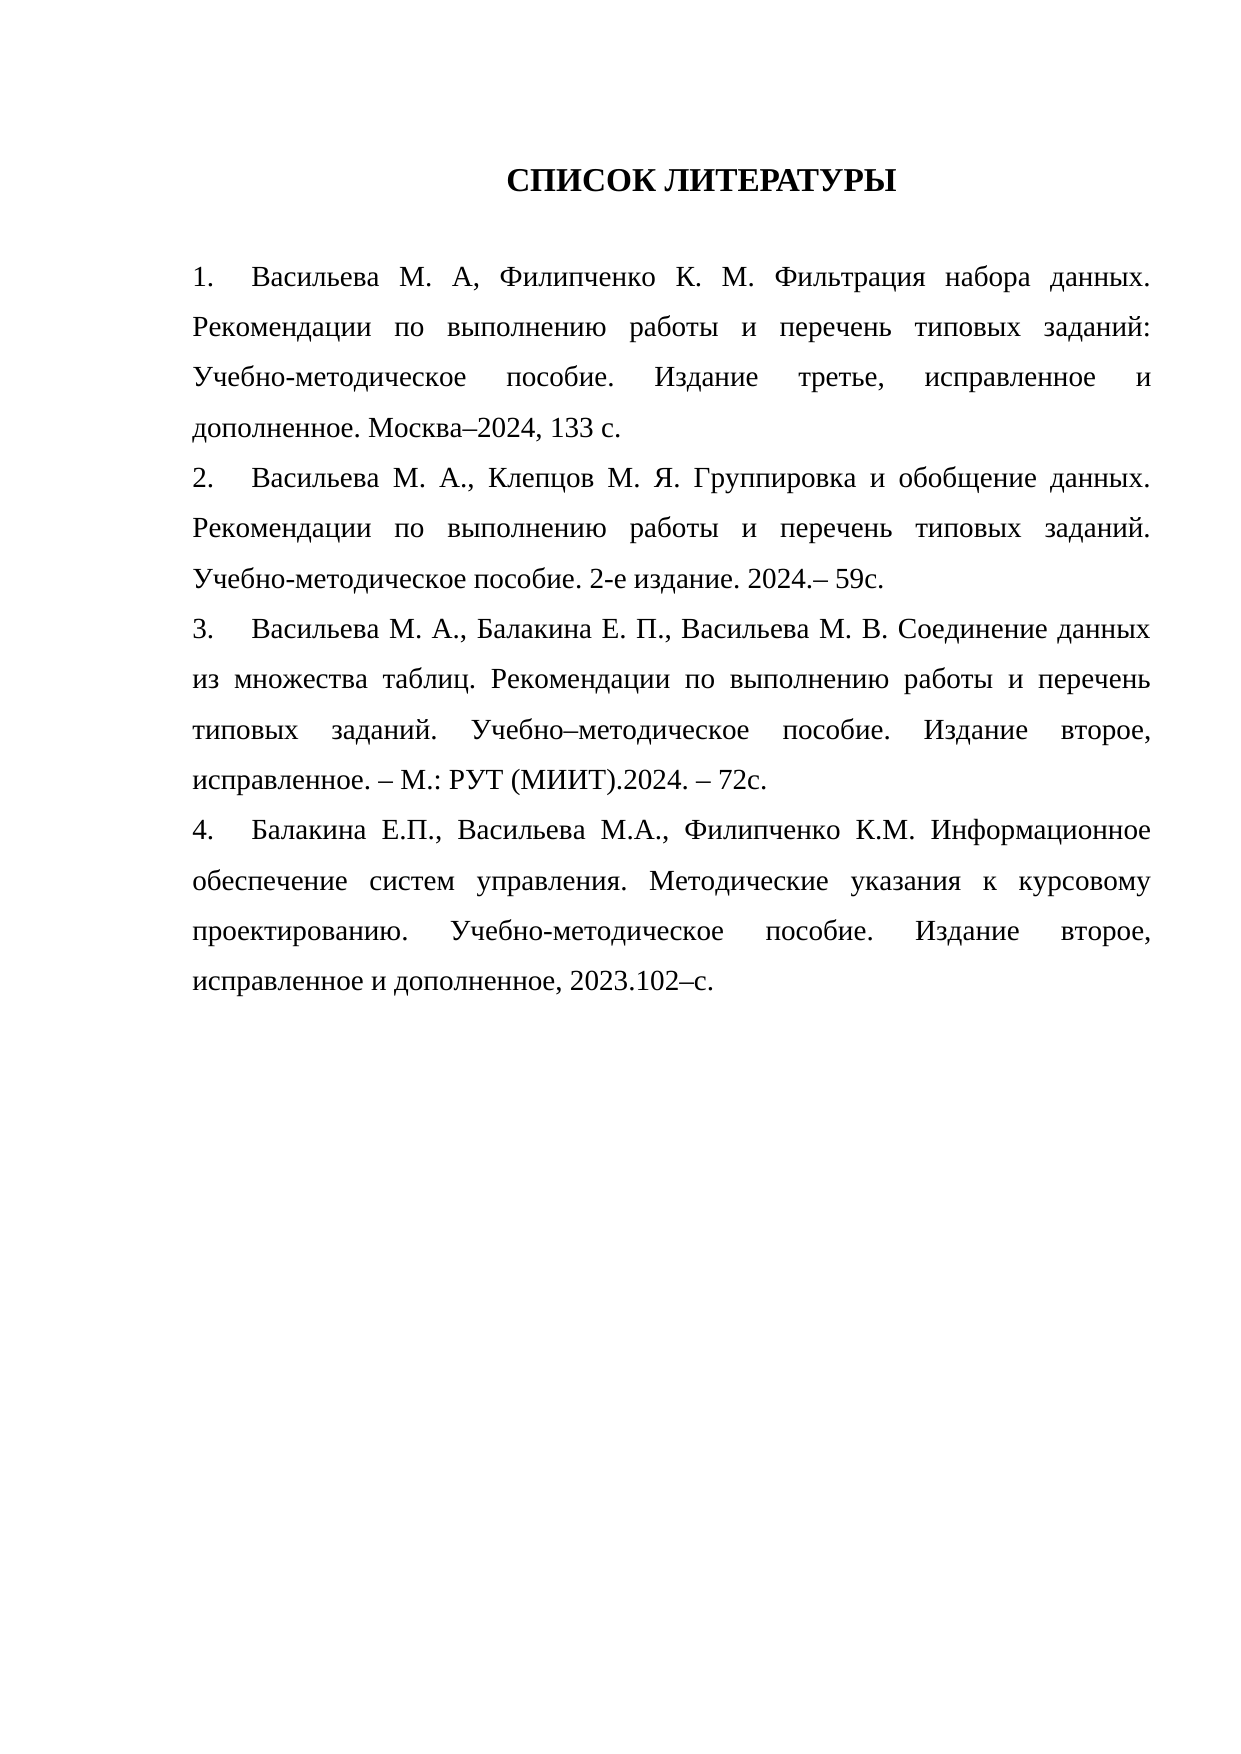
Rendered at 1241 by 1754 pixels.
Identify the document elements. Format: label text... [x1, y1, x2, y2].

list Васильева М. А., Клепцов М. Я. Группировка и обобщение данных. Рекомендации по выполнению работы и перечень типовых заданий. Учебно-методическое пособие. 2-е издание. 2024.– 59с. [192, 460, 1152, 594]
subtitle Список литературы [177, 160, 1152, 198]
list Балакина Е.П., Васильева М.А., Филипченко К.М. Информационное обеспечение систем управления. Методические указания к курсовому проектированию. Учебно-методическое пособие. Издание второе, исправленное и дополненное, 2023.102–с. [192, 812, 1152, 997]
list Васильева М. А., Балакина Е. П., Васильева М. В. Соединение данных из множества таблиц. Рекомендации по выполнению работы и перечень типовых заданий. Учебно–методическое пособие. Издание второе, исправленное. – М.: РУТ (МИИТ).2024. – 72с. [192, 611, 1152, 796]
list Васильева М. А, Филипченко К. М. Фильтрация набора данных. Рекомендации по выполнению работы и перечень типовых заданий: Учебно-методическое пособие. Издание третье, исправленное и дополненное. Москва–2024, 133 с. [192, 259, 1152, 443]
